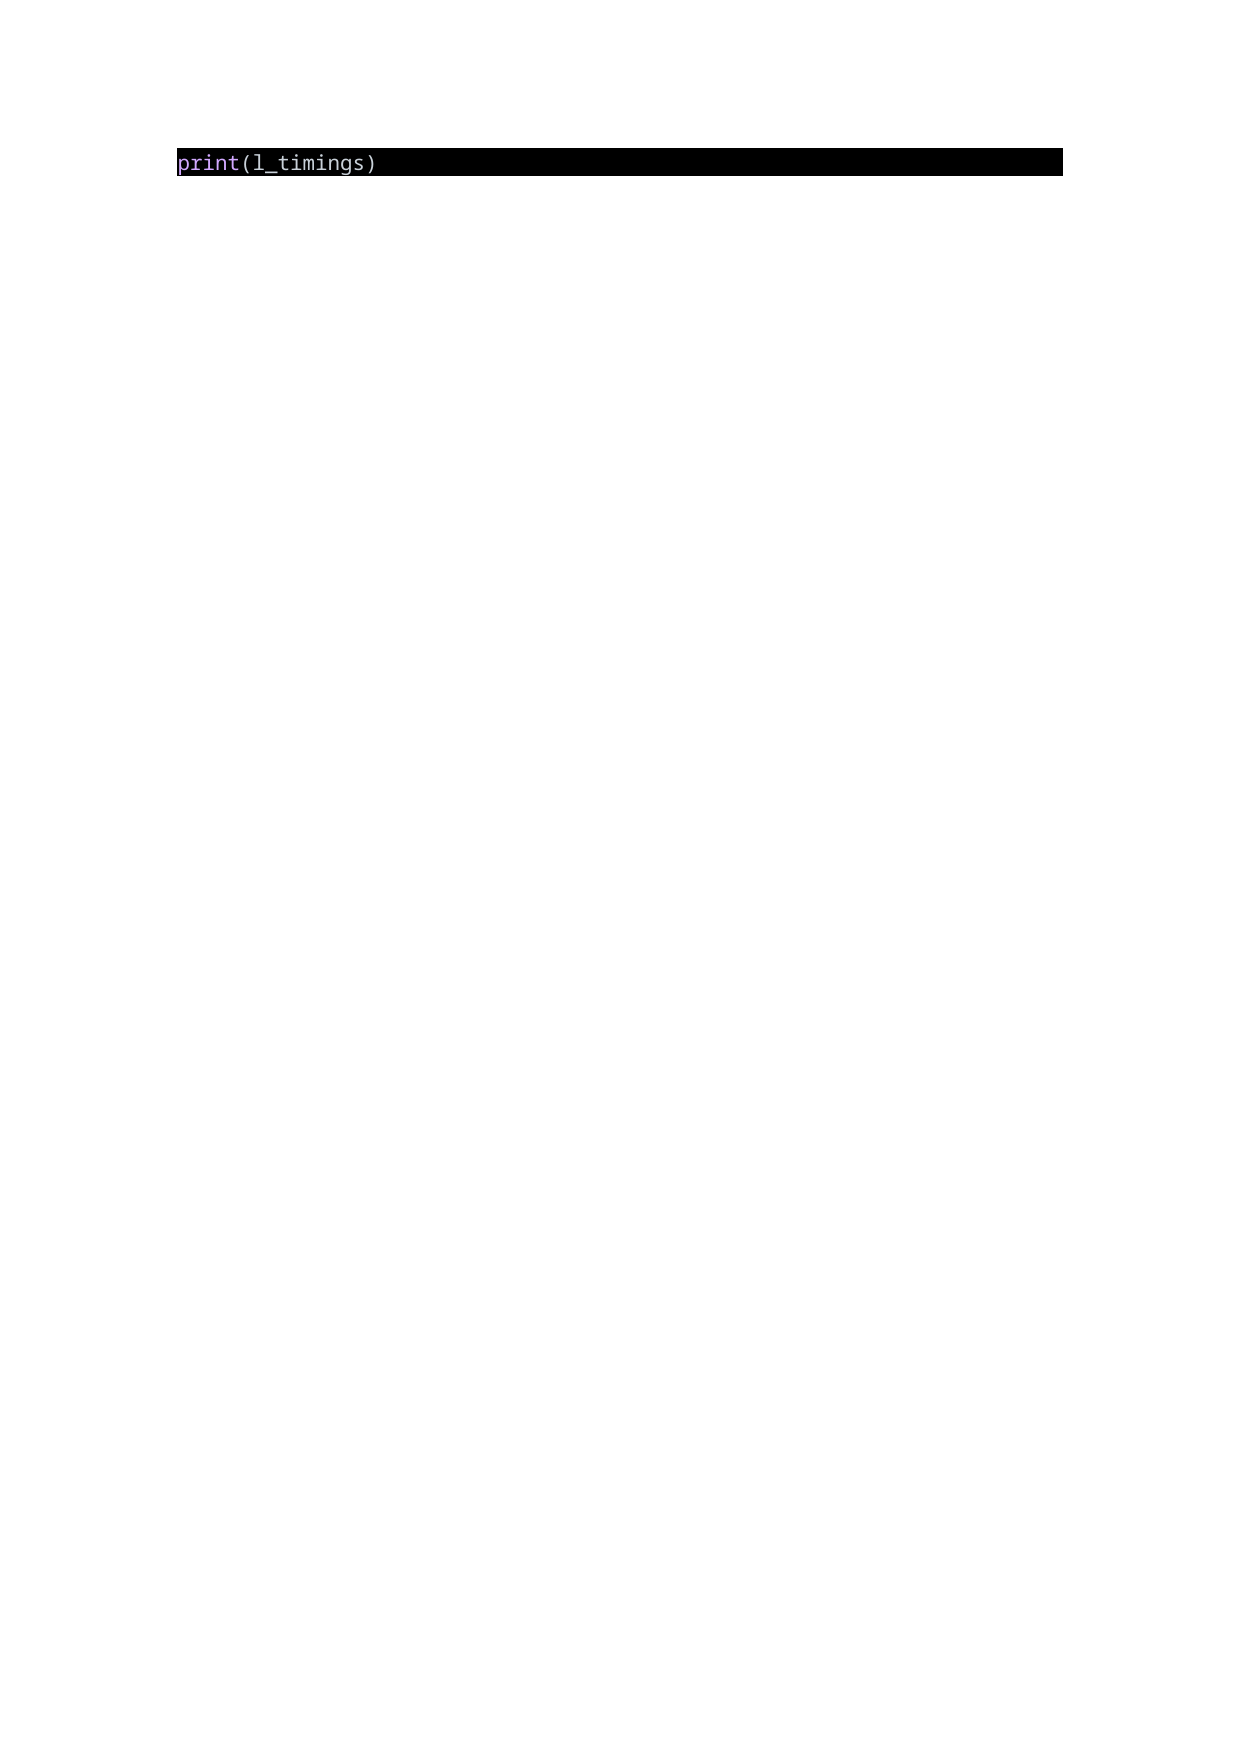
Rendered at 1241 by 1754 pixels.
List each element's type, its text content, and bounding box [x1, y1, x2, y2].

text print(l_timings) [177, 148, 1063, 176]
